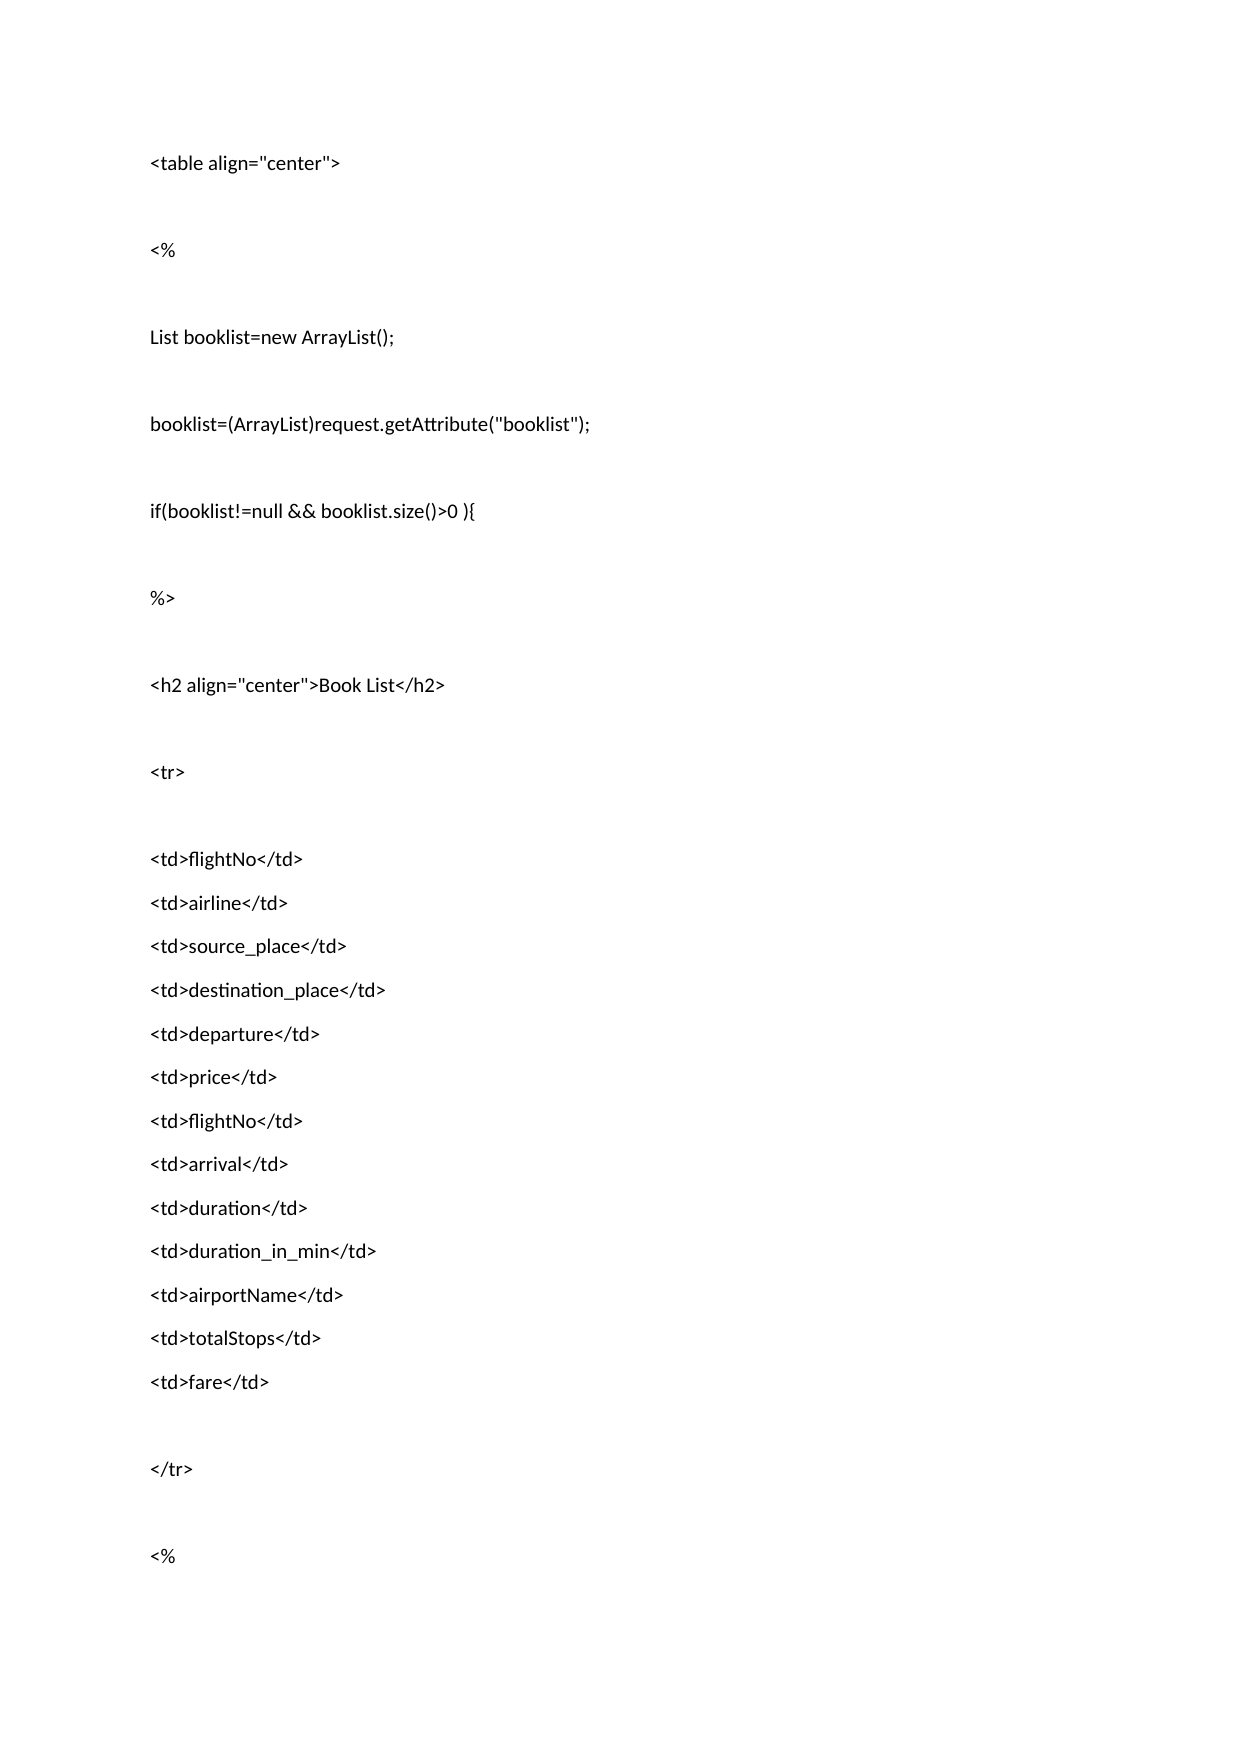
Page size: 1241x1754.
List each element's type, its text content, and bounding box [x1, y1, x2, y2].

text <td>arrival</td> [150, 1151, 1090, 1177]
text </tr> [150, 1456, 1090, 1482]
text <td>destination_place</td> [150, 977, 1090, 1003]
text <tr> [150, 759, 1090, 785]
text <% [150, 237, 1090, 262]
text <td>departure</td> [150, 1021, 1090, 1046]
text <h2 align="center">Book List</h2> [150, 672, 1090, 698]
text <% [150, 1543, 1090, 1569]
text %> [150, 585, 1090, 611]
text <td>airline</td> [150, 890, 1090, 916]
text <td>source_place</td> [150, 934, 1090, 959]
text <table align="center"> [150, 150, 1090, 175]
text booklist=(ArrayList)request.getAttribute("booklist"); [150, 411, 1090, 437]
text <td>airportName</td> [150, 1282, 1090, 1307]
text List booklist=new ArrayList(); [150, 324, 1090, 349]
text if(booklist!=null && booklist.size()>0 ){ [150, 498, 1090, 524]
text <td>duration</td> [150, 1195, 1090, 1220]
text <td>duration_in_min</td> [150, 1238, 1090, 1264]
text <td>fare</td> [150, 1369, 1090, 1394]
text <td>flightNo</td> [150, 1108, 1090, 1133]
text <td>price</td> [150, 1064, 1090, 1090]
text <td>totalStops</td> [150, 1326, 1090, 1351]
text <td>flightNo</td> [150, 847, 1090, 872]
